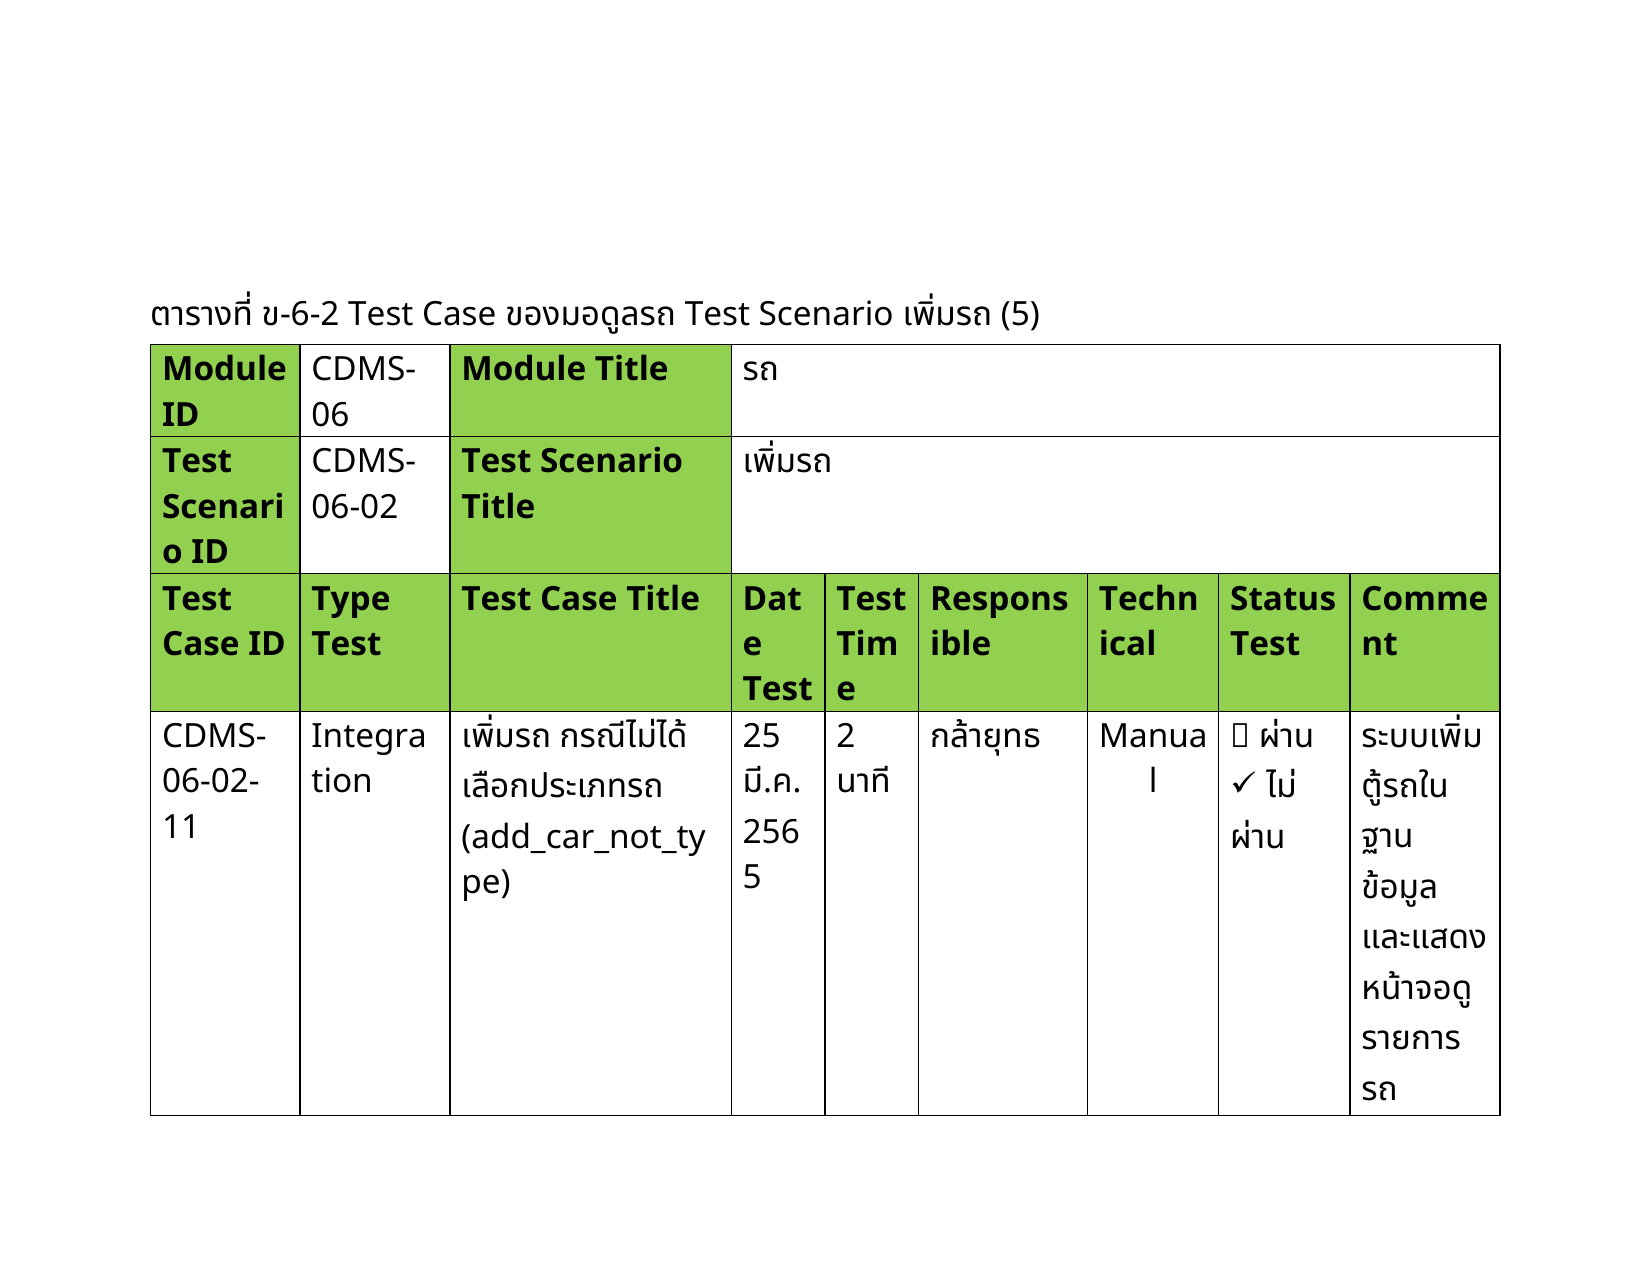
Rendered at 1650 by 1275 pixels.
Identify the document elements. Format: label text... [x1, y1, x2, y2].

table_cell ระบบเพิ่มตู้รถในฐานข้อมูล และแสดงหน้าจอดูรายการรถ [1351, 712, 1499, 1115]
table_cell Test Time [826, 574, 918, 711]
table_cell Comment [1351, 574, 1499, 711]
table_cell Test Scenario Title [451, 437, 731, 573]
table_cell Integration [301, 712, 449, 1115]
table_header Module ID [151, 345, 299, 436]
table_cell Manual [1088, 712, 1218, 1115]
table_cell CDMS-06-02-11 [151, 712, 299, 1115]
text ตารางที่ ข-6-2 Test Case ของมอดูลรถ Test Scenario เพิ่มรถ (5) [150, 289, 1500, 340]
table_cell Status Test [1219, 574, 1349, 711]
table_cell CDMS-06-02 [301, 437, 449, 573]
table_cell 2 นาที [826, 712, 918, 1115]
table_cell 25 มี.ค. 2565 [732, 712, 824, 1115]
table_header รถ [732, 345, 1499, 436]
table_cell กล้ายุทธ [919, 712, 1087, 1115]
table_cell เพิ่มรถ [732, 437, 1499, 573]
table_cell Date Test [732, 574, 824, 711]
table_cell  ผ่าน ไม่ผ่าน [1219, 712, 1349, 1115]
table_cell เพิ่มรถ กรณีไม่ได้เลือกประเภทรถ (add_car_not_type) [451, 712, 731, 1115]
table_header Module Title [451, 345, 731, 436]
table_cell Technical [1088, 574, 1218, 711]
table_header CDMS-06 [301, 345, 449, 436]
table_cell Type Test [301, 574, 449, 711]
table_cell Test Case ID [151, 574, 299, 711]
table_cell Test Scenario ID [151, 437, 299, 573]
table_cell Test Case Title [451, 574, 731, 711]
table_cell Responsible [919, 574, 1087, 711]
